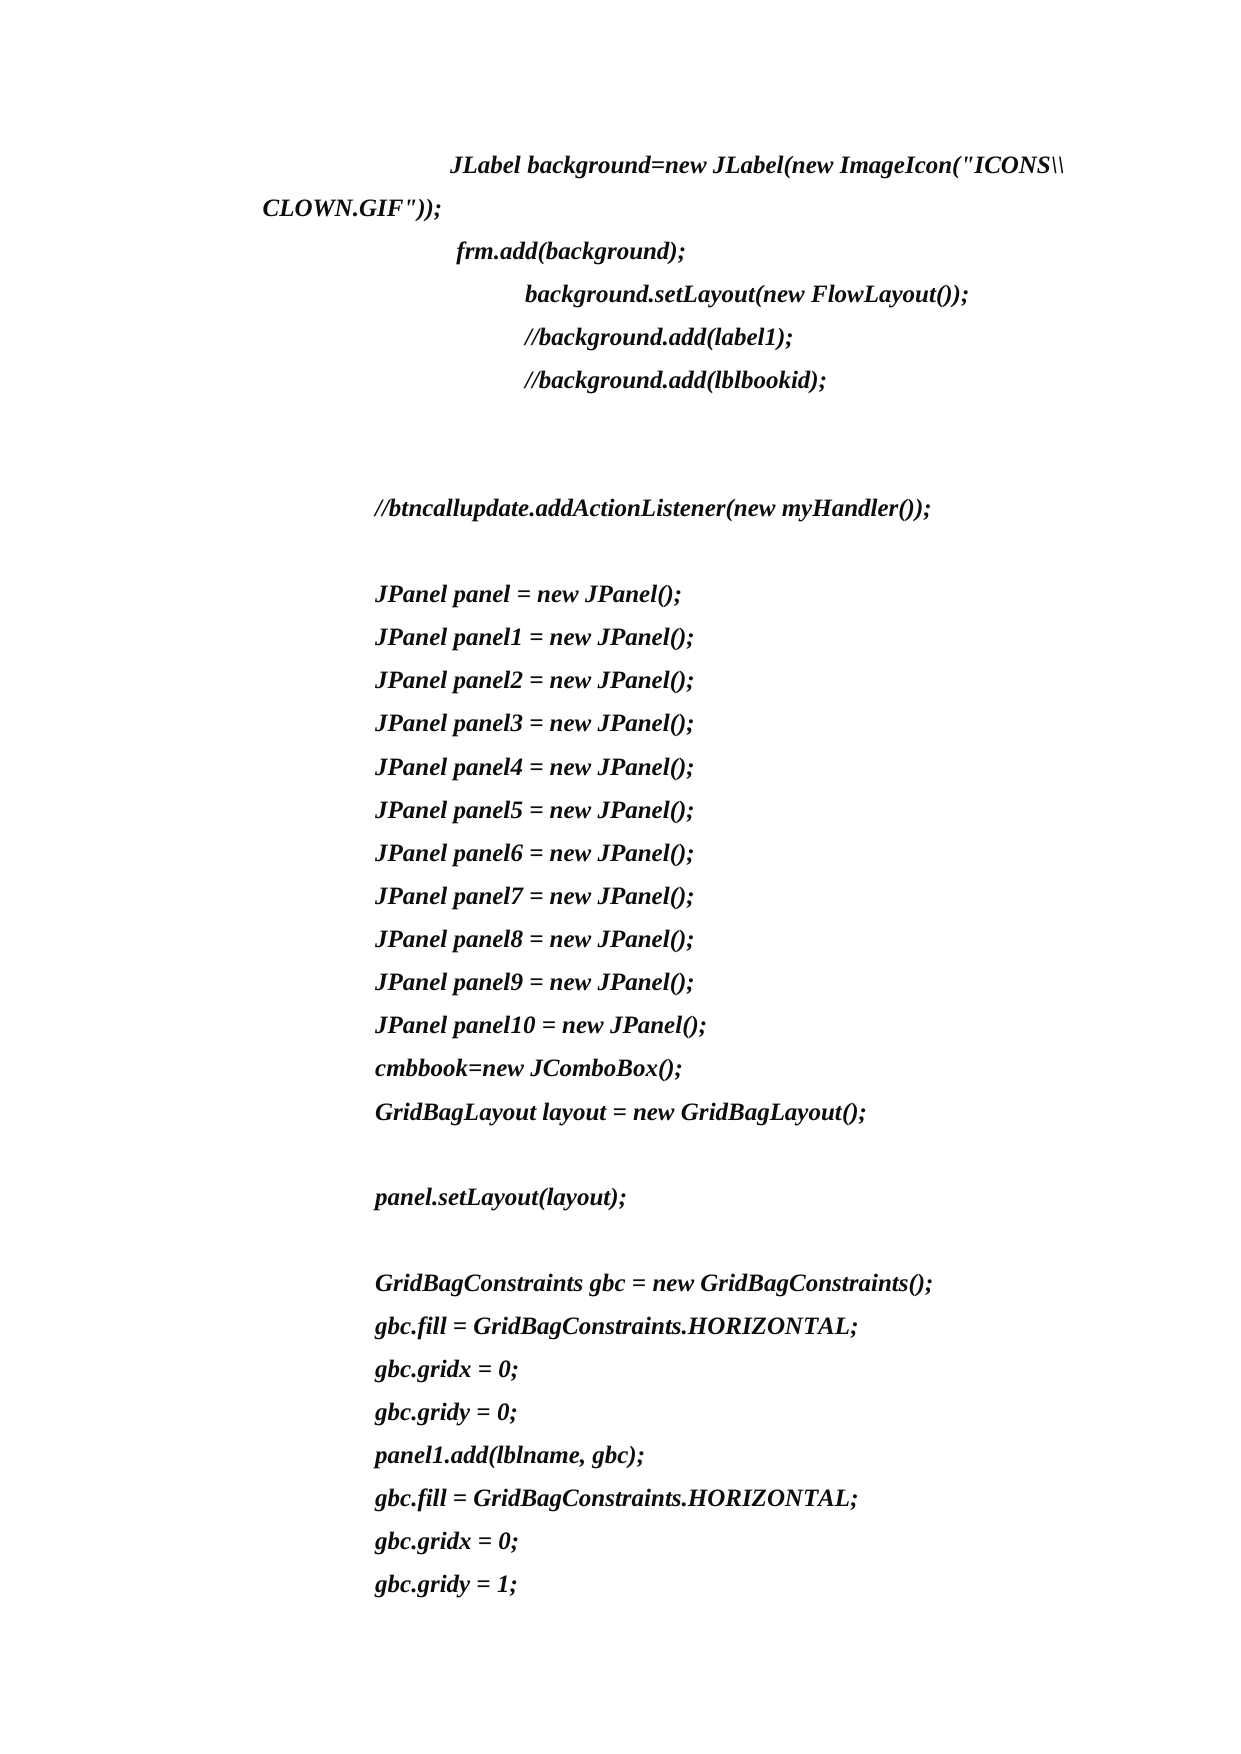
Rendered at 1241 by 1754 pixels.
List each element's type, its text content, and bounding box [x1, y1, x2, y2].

list JLabel background=new JLabel(new ImageIcon("ICONS\\CLOWN.GIF")); [262, 150, 1090, 222]
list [262, 1483, 1090, 1512]
list JPanel panel4 = new JPanel(); [262, 752, 1090, 780]
list //btncallupdate.addActionListener(new myHandler()); [262, 493, 1090, 522]
list //background.add(lblbookid); [262, 366, 1090, 394]
list //background.add(label1); [262, 322, 1090, 351]
list GridBagConstraints gbc = new GridBagConstraints(); [262, 1268, 1090, 1296]
list gbc.gridy = 0; [262, 1397, 1090, 1426]
list JPanel panel5 = new JPanel(); [262, 795, 1090, 823]
list JPanel panel7 = new JPanel(); [262, 881, 1090, 910]
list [262, 1311, 1090, 1339]
list gbc.gridy = 1; [262, 1569, 1090, 1598]
list GridBagLayout layout = new GridBagLayout(); [262, 1097, 1090, 1125]
list cmbbook=new JComboBox(); [262, 1053, 1090, 1082]
list panel1.add(lblname, gbc); [262, 1440, 1090, 1469]
list gbc.gridx = 0; [262, 1526, 1090, 1555]
list JPanel panel9 = new JPanel(); [262, 967, 1090, 996]
list frm.add(background); [262, 236, 1090, 265]
list JPanel panel8 = new JPanel(); [262, 924, 1090, 953]
list panel.setLayout(layout); [262, 1182, 1090, 1211]
list JPanel panel = new JPanel(); [262, 579, 1090, 608]
list JPanel panel3 = new JPanel(); [262, 708, 1090, 737]
list JPanel panel6 = new JPanel(); [262, 838, 1090, 867]
list JPanel panel2 = new JPanel(); [262, 665, 1090, 694]
list gbc.gridx = 0; [262, 1354, 1090, 1383]
list background.setLayout(new FlowLayout()); [262, 279, 1090, 308]
list JPanel panel10 = new JPanel(); [262, 1010, 1090, 1039]
list JPanel panel1 = new JPanel(); [262, 622, 1090, 651]
